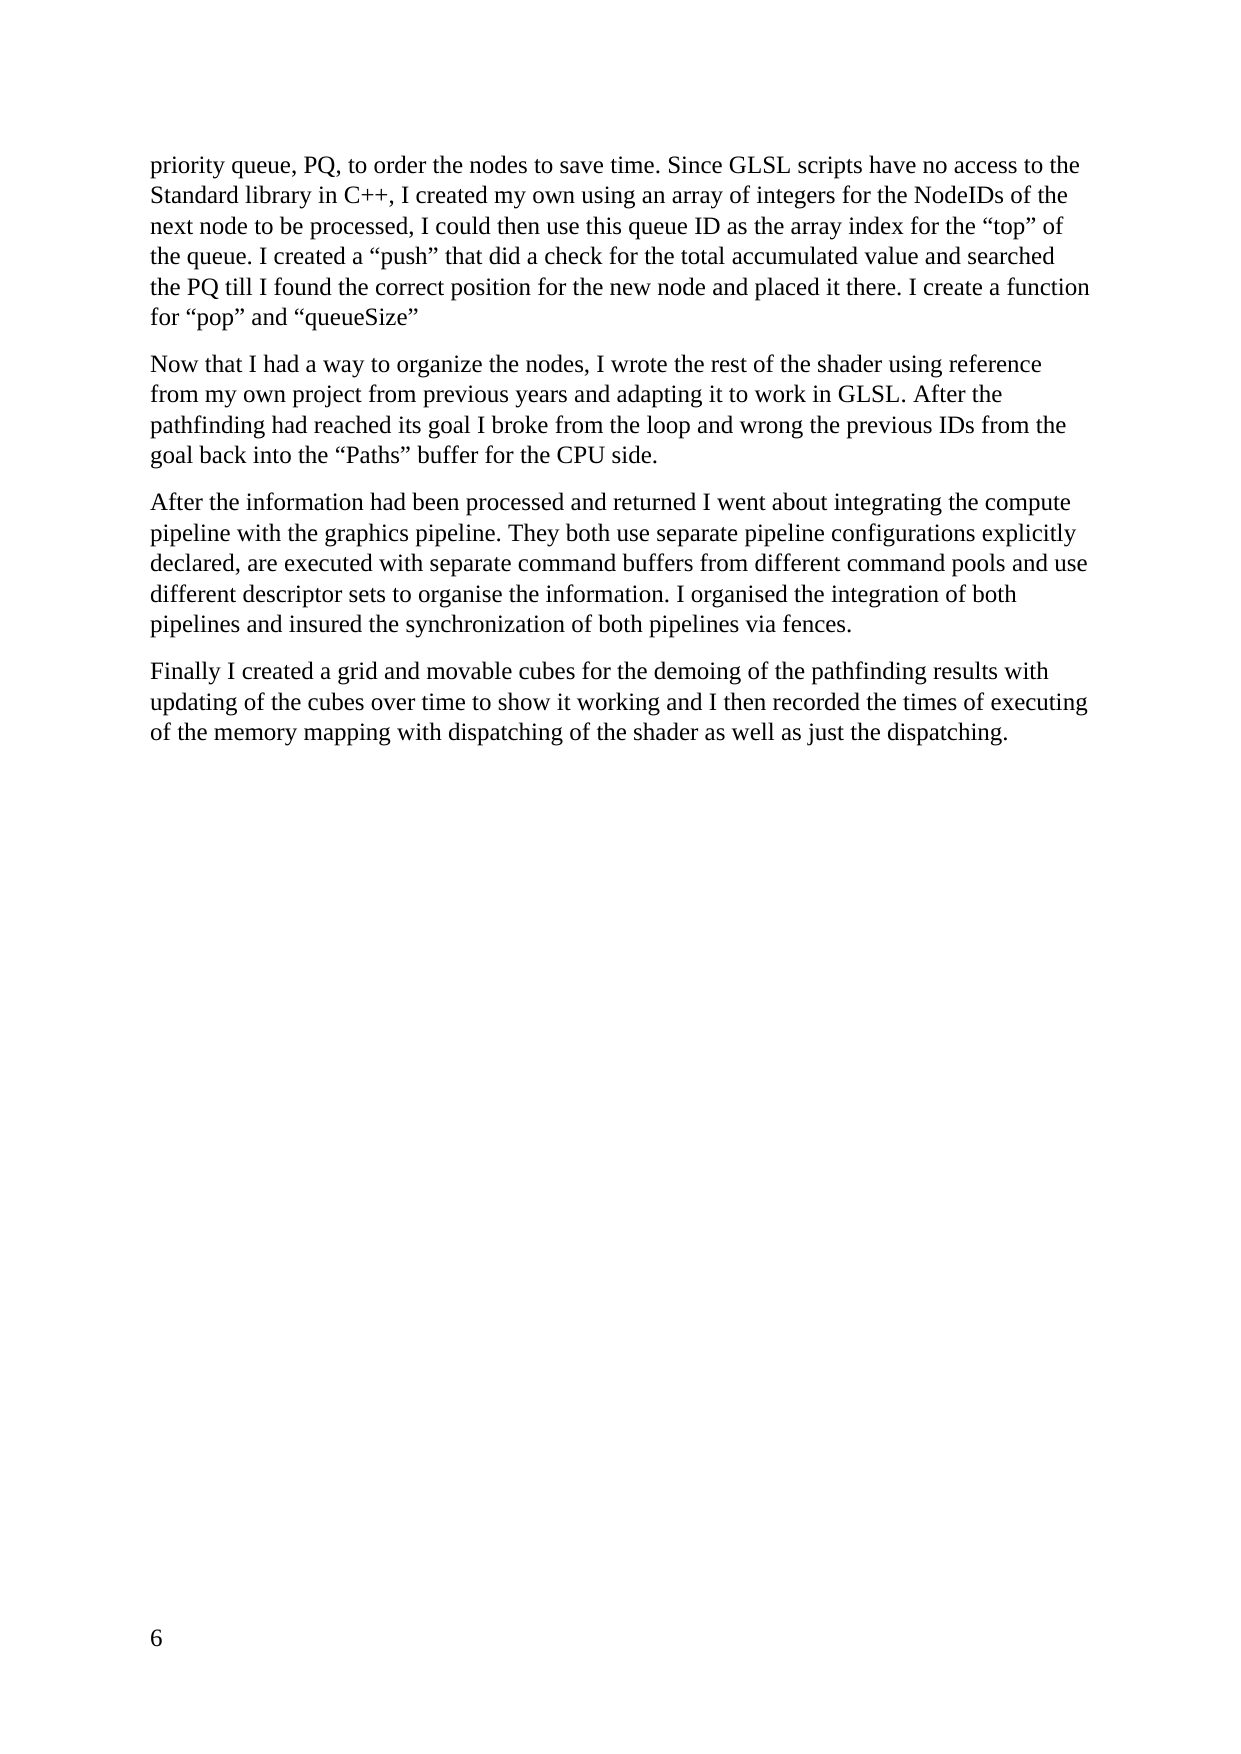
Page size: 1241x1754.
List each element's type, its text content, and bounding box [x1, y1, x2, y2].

text Now that I had a way to organize the nodes, I wrote the rest of the shader using reference from my own project from previous years and adapting it to work in GLSL. After the pathfinding had reached its goal I broke from the loop and wrong the previous IDs from the goal back into the “Paths” buffer for the CPU side. [150, 349, 1090, 469]
text Finally I created a grid and movable cubes for the demoing of the pathfinding results with updating of the cubes over time to show it working and I then recorded the times of executing of the memory mapping with dispatching of the shader as well as just the dispatching. [150, 656, 1090, 746]
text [150, 150, 1090, 331]
text After the information had been processed and returned I went about integrating the compute pipeline with the graphics pipeline. They both use separate pipeline configurations explicitly declared, are executed with separate command buffers from different command pools and use different descriptor sets to organise the information. I organised the integration of both pipelines and insured the synchronization of both pipelines via fences. [150, 487, 1090, 638]
